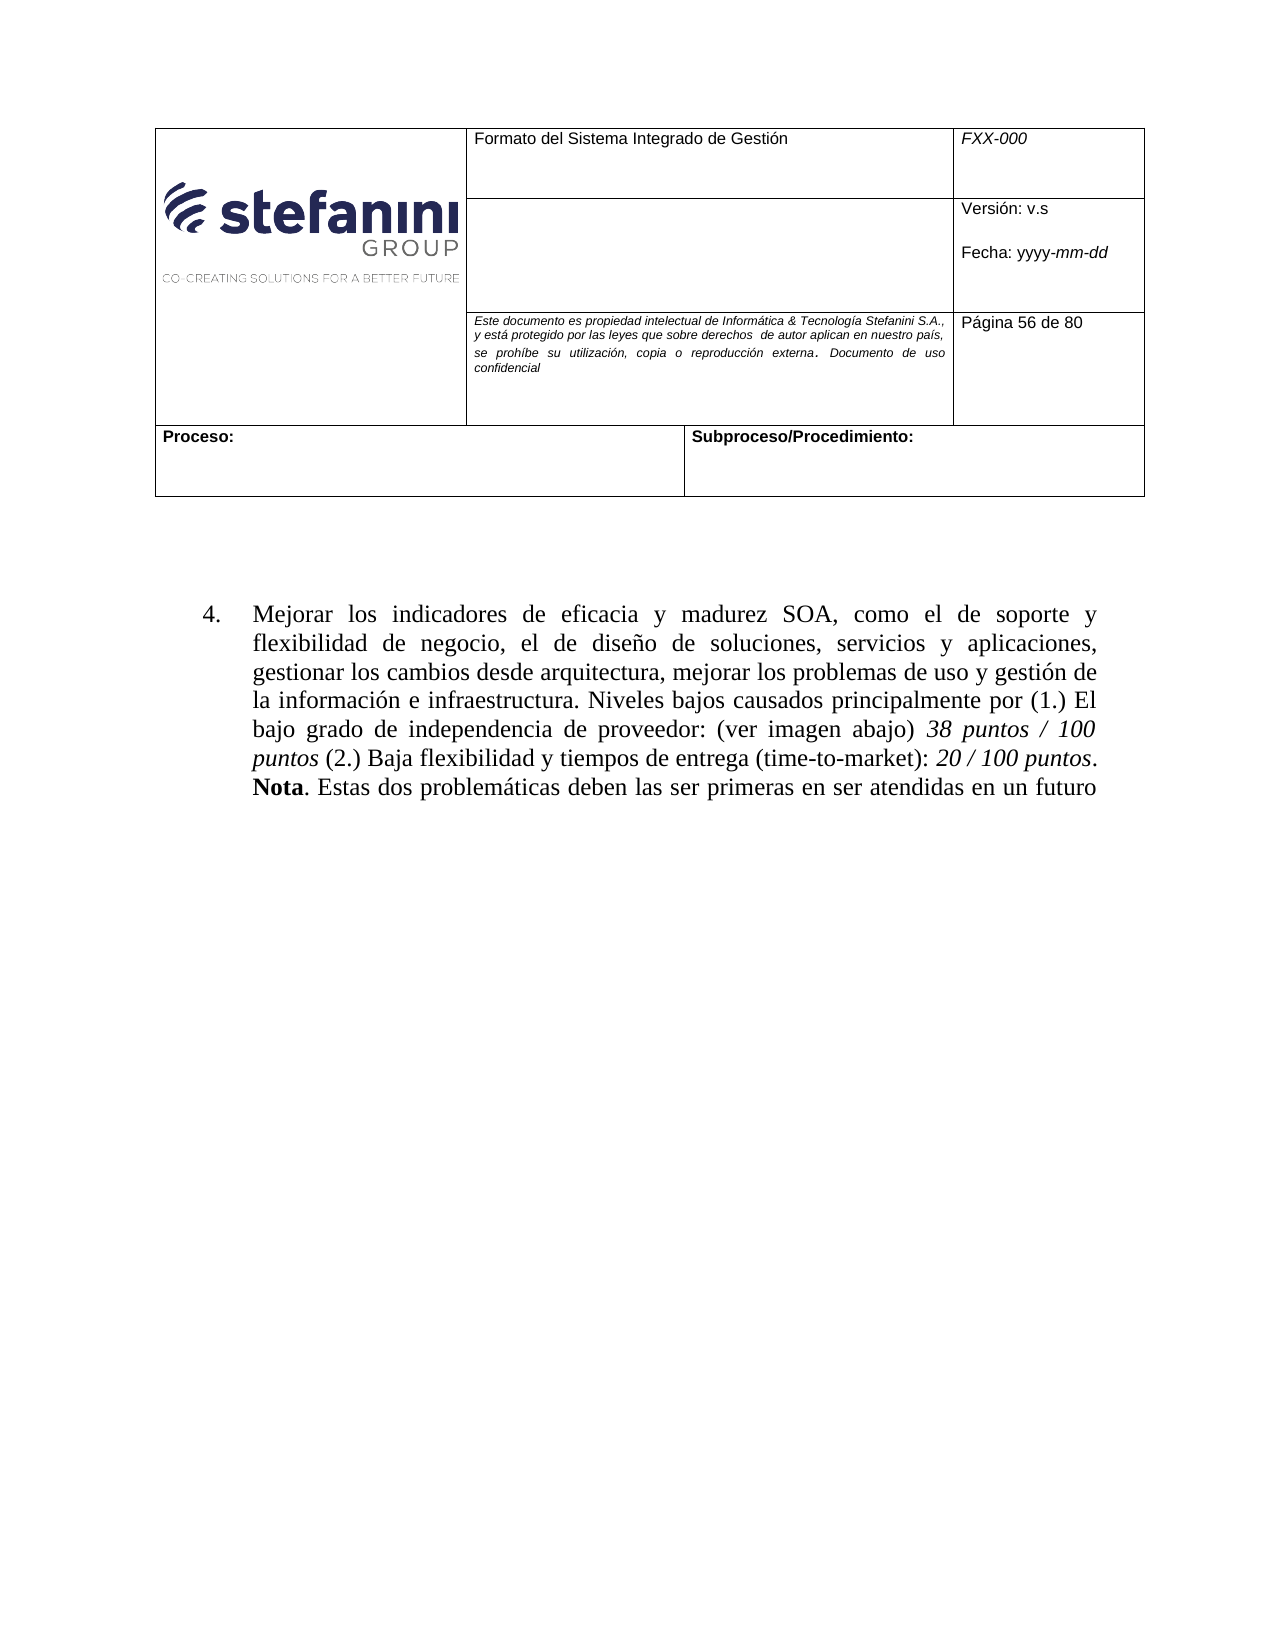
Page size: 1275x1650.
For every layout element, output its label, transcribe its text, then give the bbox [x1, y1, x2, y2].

list Mejorar los indicadores de eficacia y madurez SOA, como el de soporte y flexibilidad de negocio, el de diseño de soluciones, servicios y aplicaciones, gestionar los cambios desde arquitectura, mejorar los problemas de uso y gestión de la información e infraestructura. Niveles bajos causados principalmente por (1.) El bajo grado de independencia de proveedor: (ver imagen abajo) 38 puntos / 100 puntos (2.) Baja flexibilidad y tiempos de entrega (time-to-market): 20 / 100 puntos. Nota. Estas dos problemáticas deben las ser primeras en ser atendidas en un futuro gobierno SOA del Fondo. [202, 599, 1098, 801]
picture [162, 182, 460, 286]
